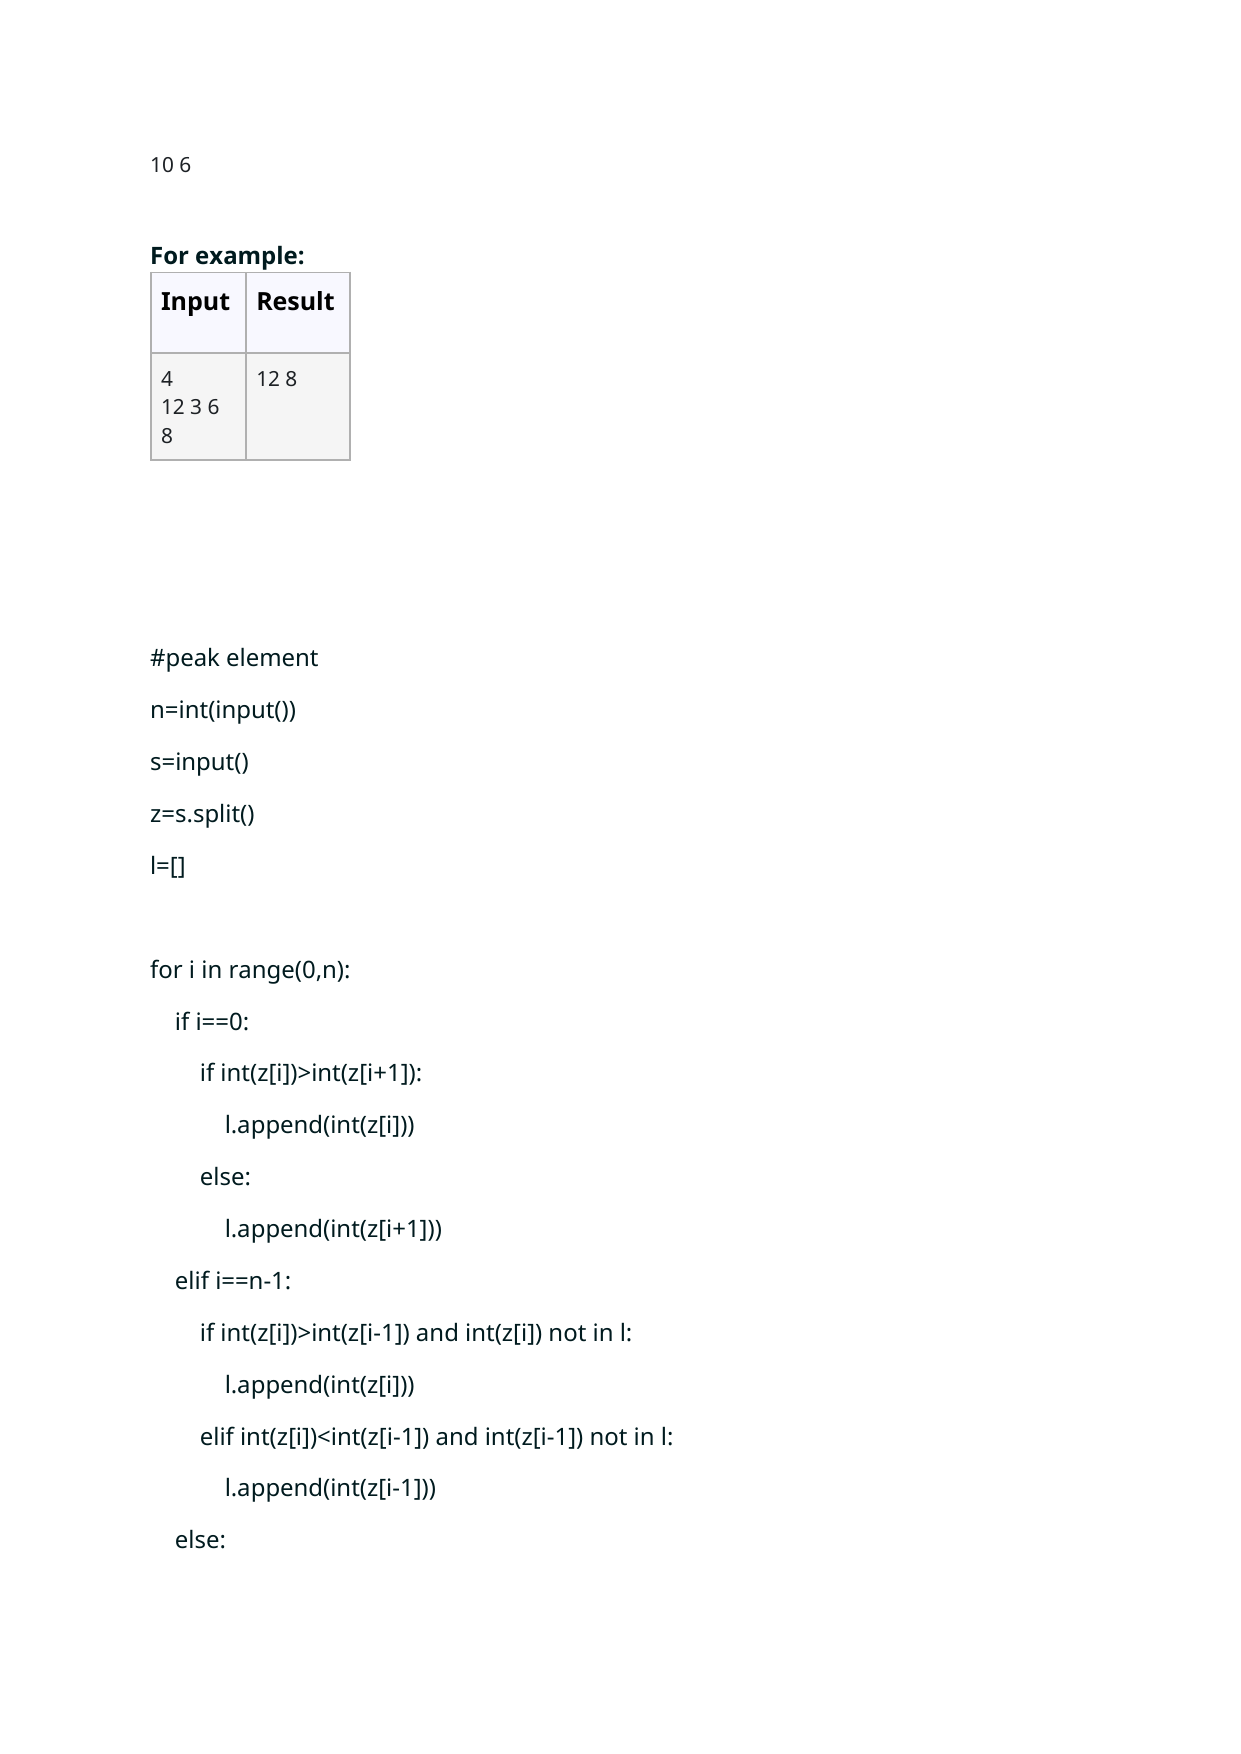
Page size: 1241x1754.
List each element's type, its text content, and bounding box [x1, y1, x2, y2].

table_cell 12 8 [247, 354, 349, 459]
text z=s.split() [150, 797, 1090, 829]
text if int(z[i])>int(z[i+1]): [150, 1056, 1090, 1089]
text l.append(int(z[i+1])) [150, 1212, 1090, 1244]
text l.append(int(z[i-1])) [150, 1471, 1090, 1504]
text if i==0: [150, 1004, 1090, 1037]
text For example: [150, 239, 1090, 272]
text n=int(input()) [150, 693, 1090, 726]
text else: [150, 1523, 1090, 1556]
text l.append(int(z[i])) [150, 1108, 1090, 1141]
text else: [150, 1160, 1090, 1192]
text l.append(int(z[i])) [150, 1367, 1090, 1400]
text for i in range(0,n): [150, 952, 1090, 985]
text l=[] [150, 849, 1090, 881]
text #peak element [150, 641, 1090, 674]
table_header Input [152, 273, 245, 352]
text elif int(z[i])<int(z[i-1]) and int(z[i-1]) not in l: [150, 1419, 1090, 1452]
text elif i==n-1: [150, 1264, 1090, 1296]
text if int(z[i])>int(z[i-1]) and int(z[i]) not in l: [150, 1316, 1090, 1348]
text 10 6 [150, 150, 1090, 178]
table_cell 4 12 3 6 8 [152, 354, 245, 459]
table_header Result [247, 273, 349, 352]
text s=input() [150, 745, 1090, 777]
